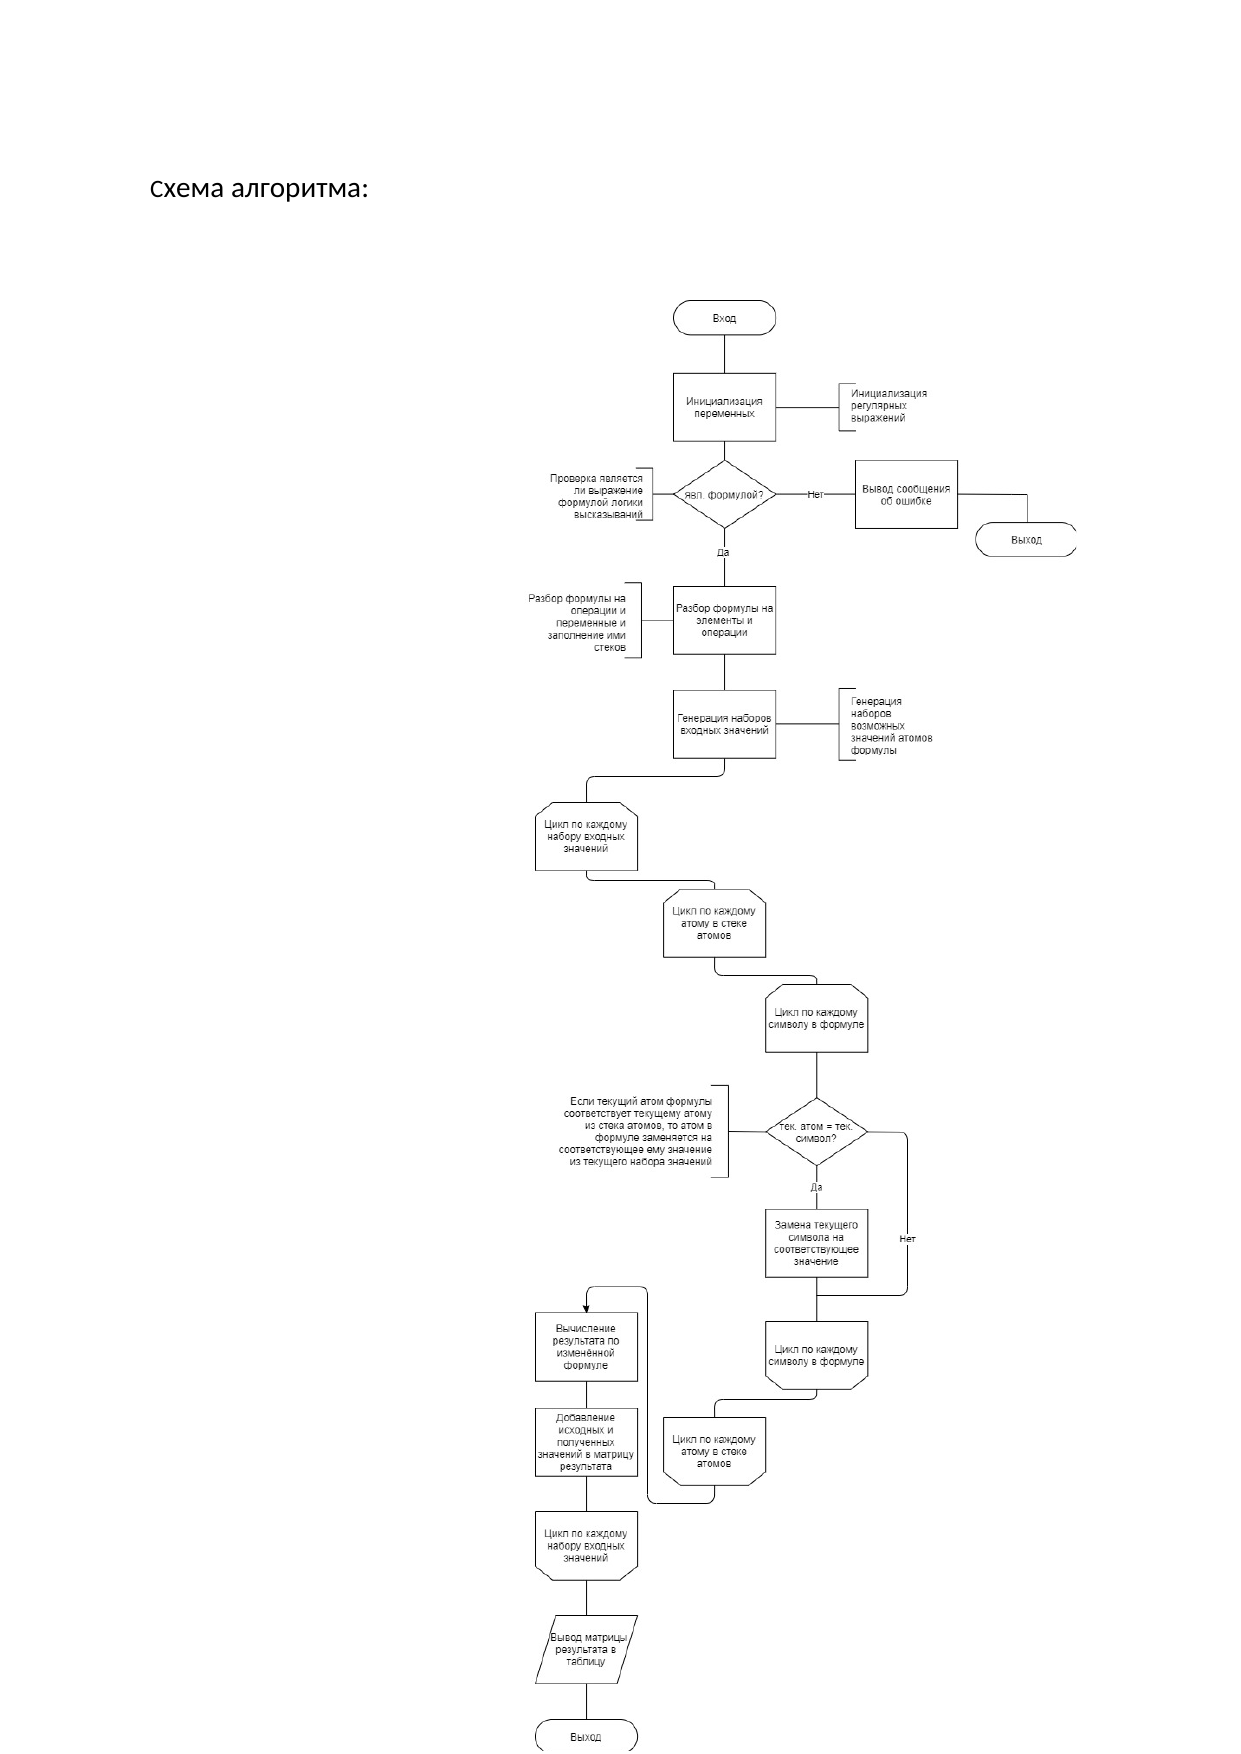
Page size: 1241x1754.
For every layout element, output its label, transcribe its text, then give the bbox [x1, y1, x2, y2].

picture [517, 300, 1077, 1749]
text Схема алгоритма: [150, 169, 1090, 204]
